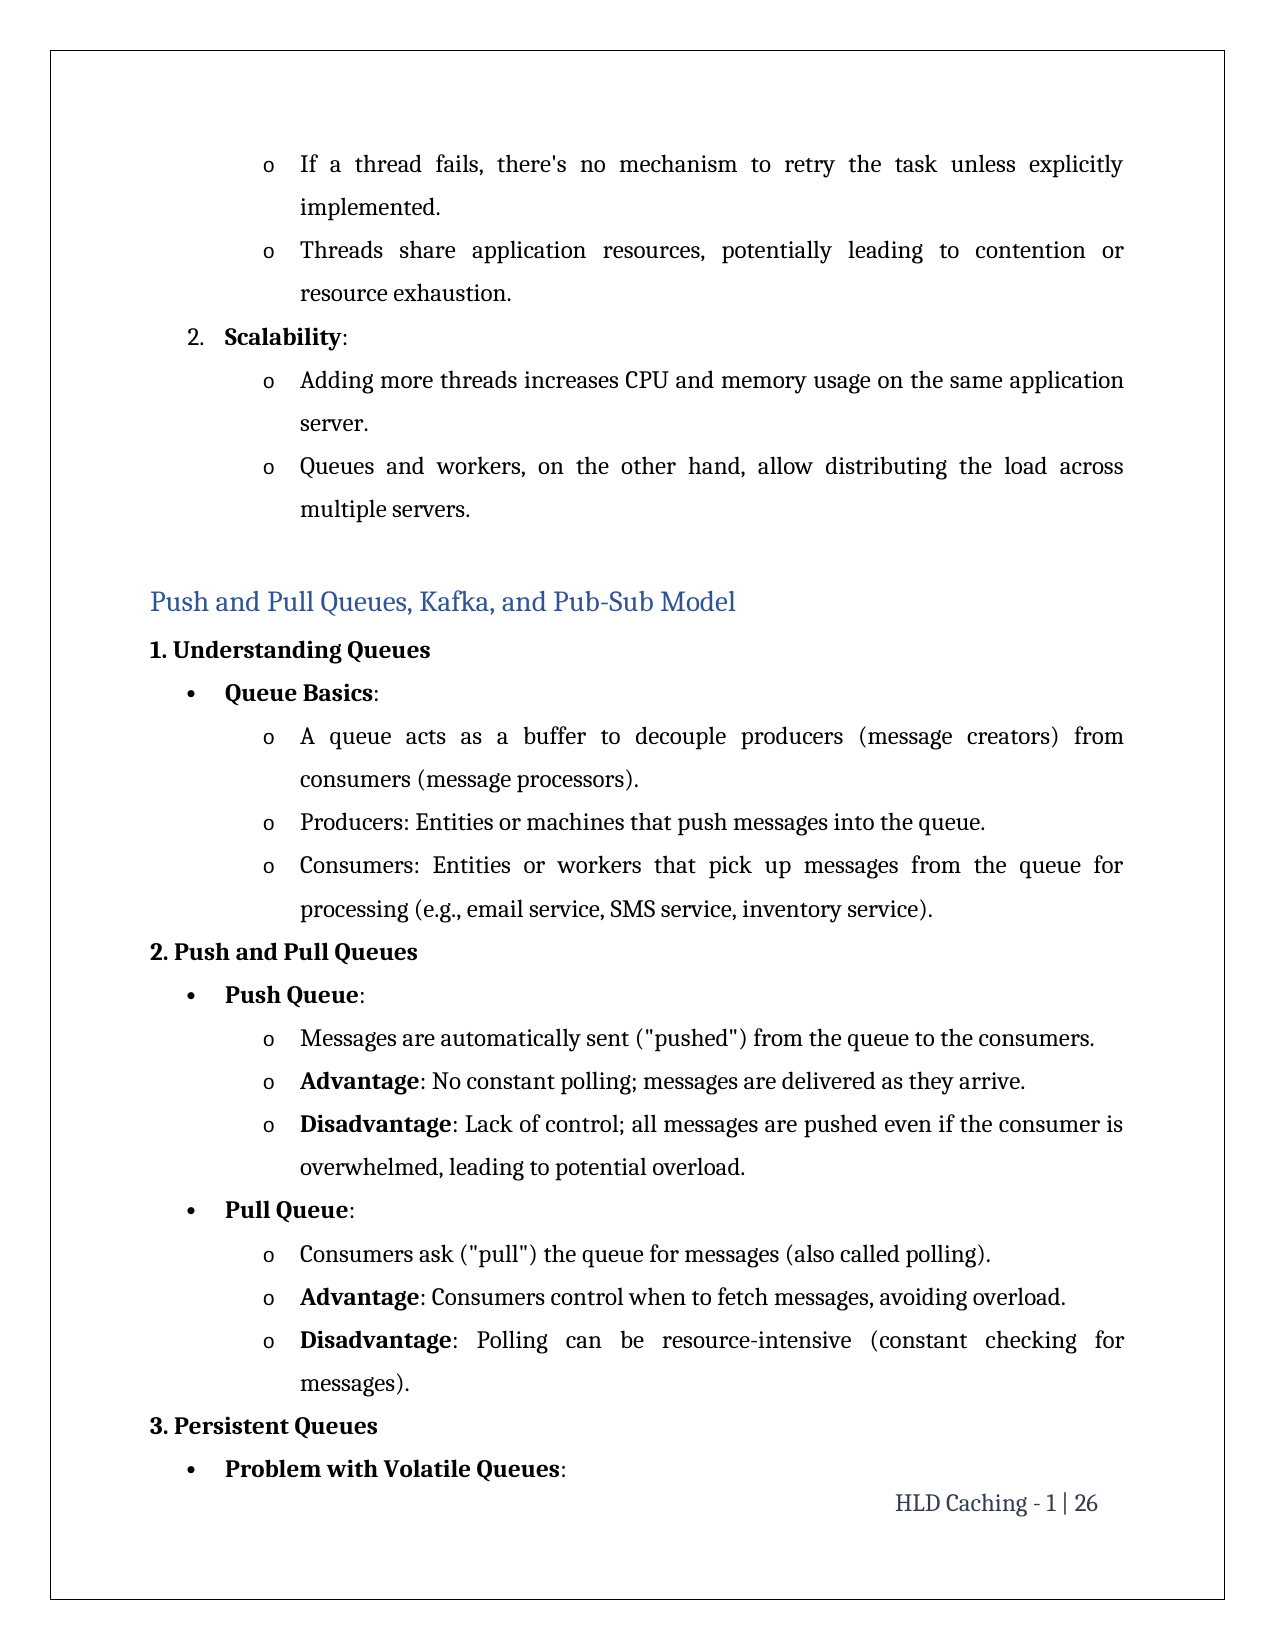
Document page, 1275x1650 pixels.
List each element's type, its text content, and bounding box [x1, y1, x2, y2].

list Messages are automatically sent ("pushed") from the queue to the consumers. [262, 1024, 1125, 1053]
list Pull Queue: [187, 1196, 1125, 1225]
list Advantage: No constant polling; messages are delivered as they arrive. [262, 1067, 1125, 1096]
text 2. Push and Pull Queues [150, 938, 1125, 966]
list Queues and workers, on the other hand, allow distributing the load across multiple servers. [262, 452, 1125, 524]
list Threads share application resources, potentially leading to contention or resource exhaustion. [262, 236, 1125, 308]
list Producers: Entities or machines that push messages into the queue. [262, 808, 1125, 837]
list Problem with Volatile Queues: [187, 1455, 1125, 1484]
subtitle Push and Pull Queues, Kafka, and Pub-Sub Model [150, 585, 1125, 619]
text 1. Understanding Queues [150, 636, 1125, 664]
list Scalability: [187, 322, 1125, 351]
list Disadvantage: Polling can be resource-intensive (constant checking for messages). [262, 1326, 1125, 1398]
list Advantage: Consumers control when to fetch messages, avoiding overload. [262, 1283, 1125, 1311]
list If a thread fails, there's no mechanism to retry the task unless explicitly implemented. [262, 150, 1125, 222]
text 3. Persistent Queues [150, 1412, 1125, 1441]
list Disadvantage: Lack of control; all messages are pushed even if the consumer is overwhelmed, leading to potential overload. [262, 1110, 1125, 1182]
list Consumers: Entities or workers that pick up messages from the queue for processing (e.g., email service, SMS service, inventory service). [262, 851, 1125, 923]
list A queue acts as a buffer to decouple producers (message creators) from consumers (message processors). [262, 722, 1125, 794]
list Push Queue: [187, 981, 1125, 1009]
list Adding more threads increases CPU and memory usage on the same application server. [262, 366, 1125, 437]
list Queue Basics: [187, 679, 1125, 708]
list Consumers ask ("pull") the queue for messages (also called polling). [262, 1239, 1125, 1268]
